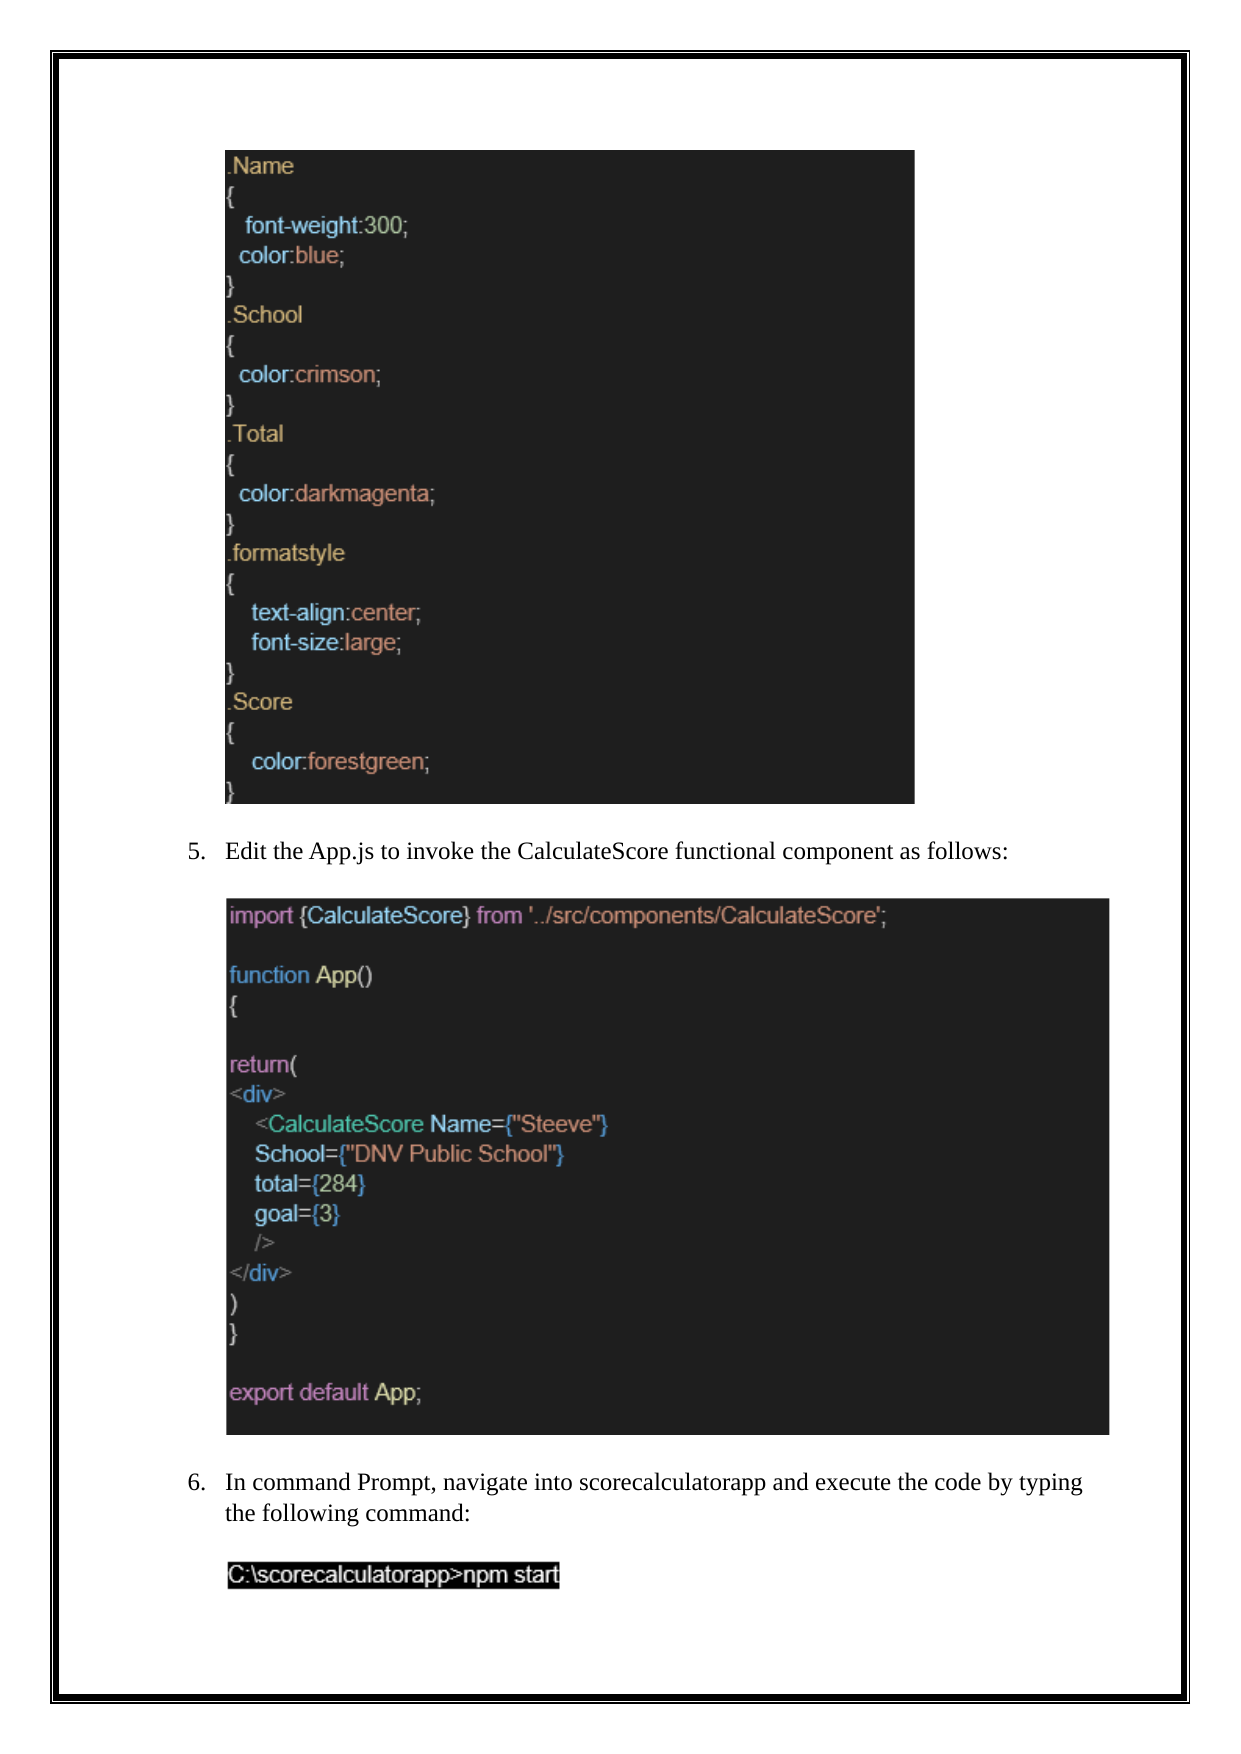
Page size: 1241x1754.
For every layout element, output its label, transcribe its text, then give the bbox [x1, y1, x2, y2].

picture [225, 150, 915, 804]
picture [225, 897, 1110, 1435]
list Edit the App.js to invoke the CalculateScore functional component as follows: [187, 836, 1090, 865]
picture [225, 1559, 566, 1594]
list In command Prompt, navigate into scorecalculatorapp and execute the code by typing the following command: [187, 1467, 1090, 1527]
